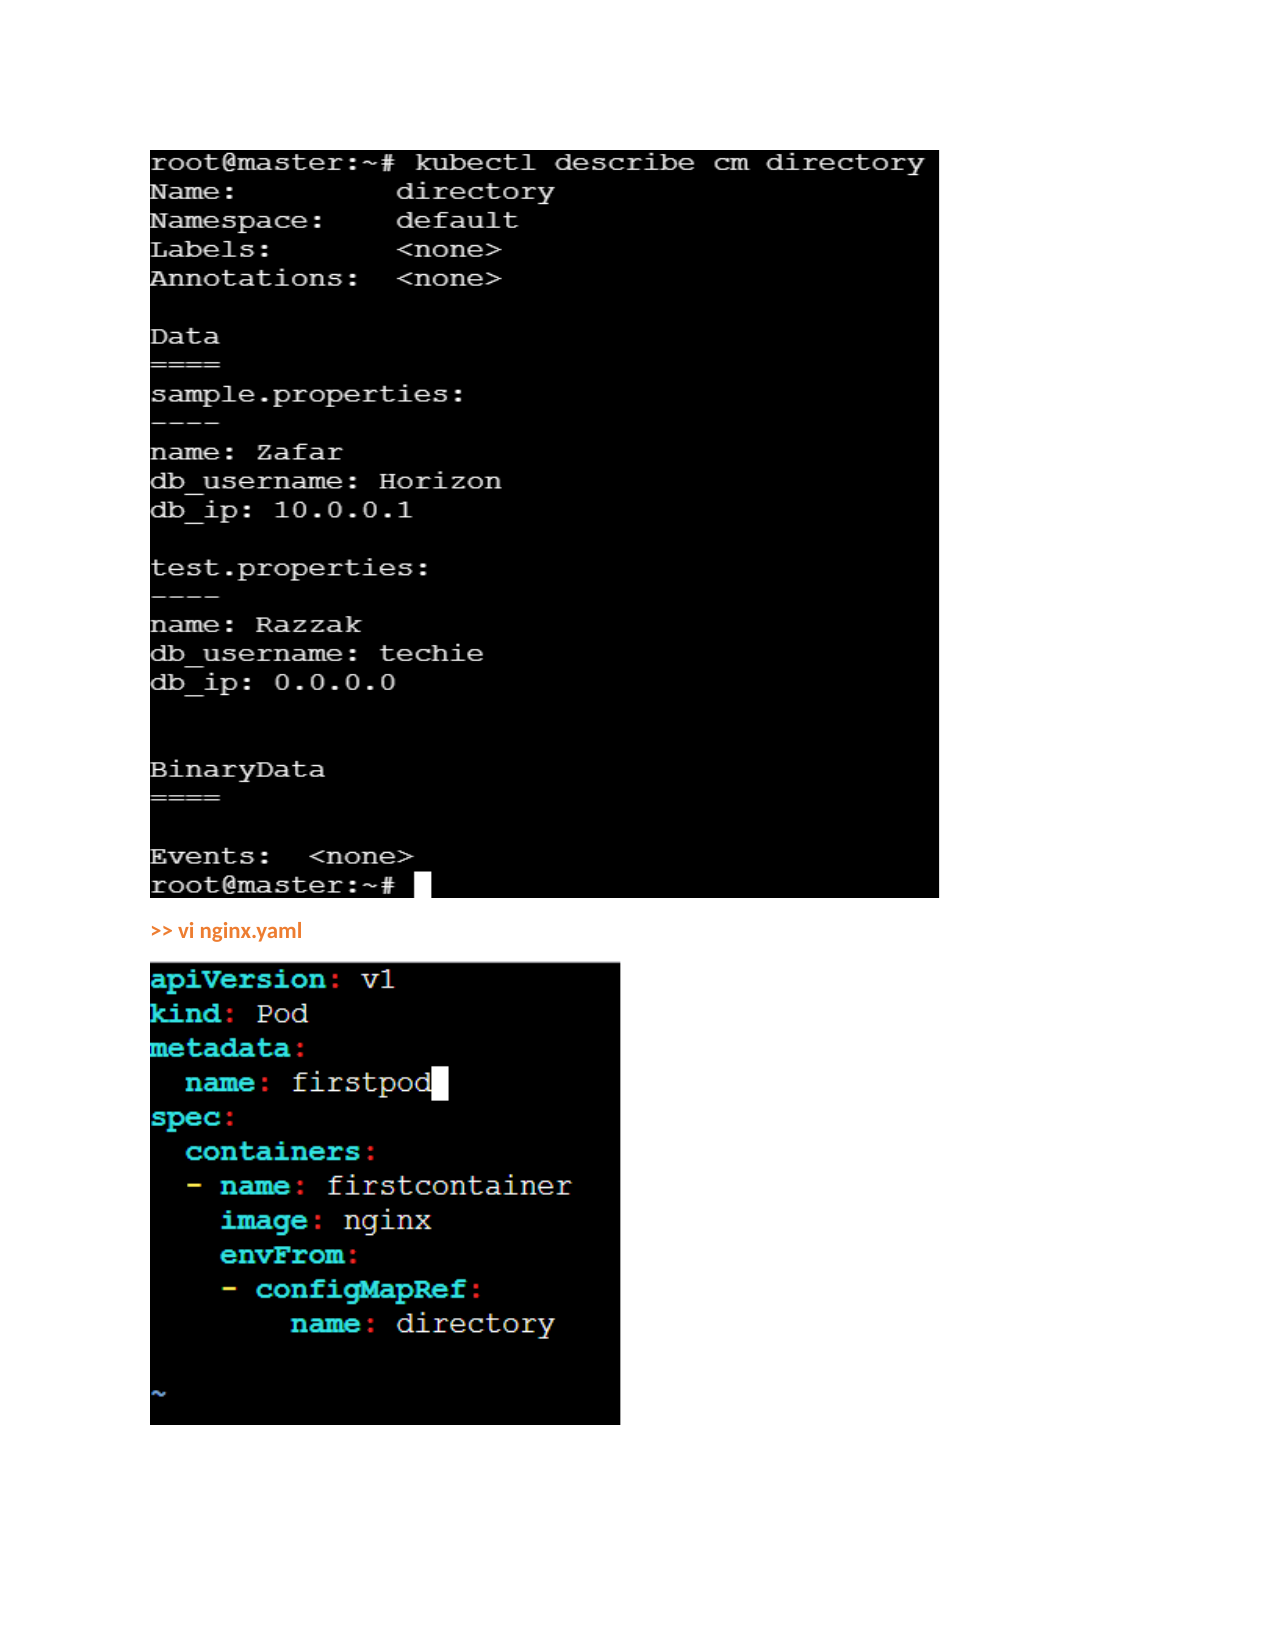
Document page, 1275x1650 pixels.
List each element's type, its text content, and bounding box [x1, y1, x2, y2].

picture [150, 946, 621, 1425]
picture [150, 150, 940, 898]
text >> vi nginx.yaml [150, 916, 1125, 944]
